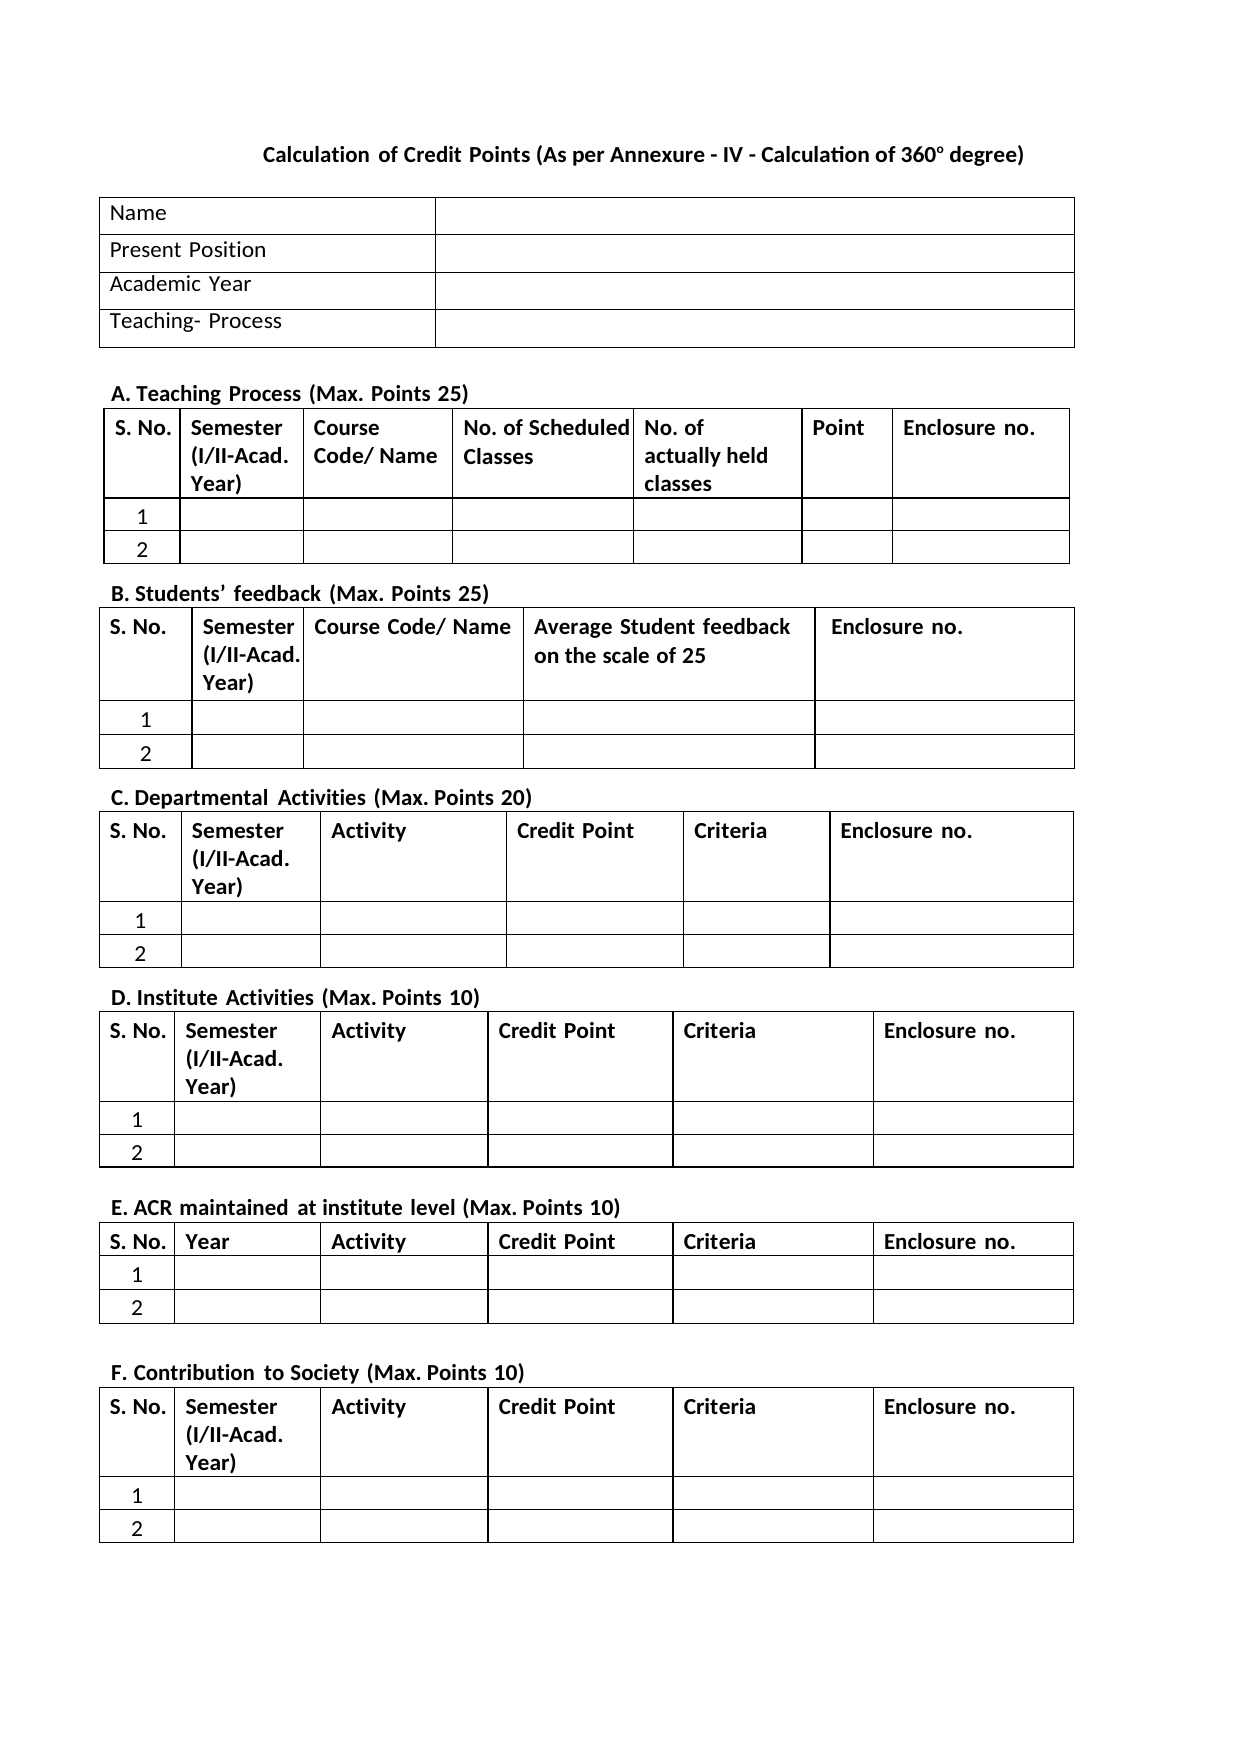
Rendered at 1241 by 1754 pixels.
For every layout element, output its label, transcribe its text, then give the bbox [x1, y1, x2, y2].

table_cell [893, 499, 1069, 530]
table_cell 1 [100, 701, 191, 734]
table_cell [524, 735, 814, 767]
table_cell [874, 1102, 1073, 1133]
table_cell [321, 1256, 487, 1289]
table_cell [684, 935, 829, 967]
table_cell 1 [100, 1256, 174, 1289]
table_cell [489, 1256, 672, 1289]
table_cell [524, 701, 814, 734]
table_header Activity [321, 812, 506, 901]
table_header S. No. [100, 1223, 174, 1255]
table_header Activity [321, 1223, 487, 1255]
table_cell [193, 735, 303, 767]
table_cell 1 [100, 902, 181, 934]
table_header Enclosure no. [831, 812, 1073, 901]
table_cell [507, 902, 683, 934]
table_header Credit Point [489, 1223, 672, 1255]
table_cell [874, 1477, 1073, 1509]
table_cell [321, 1477, 487, 1509]
table_cell [674, 1256, 873, 1289]
table_cell [175, 1135, 320, 1166]
text E. ACR maintained at institute level (Max. Points 10) [111, 1193, 1203, 1222]
table_header Average Student feedback on the scale of 25 [524, 608, 814, 700]
table_cell [489, 1477, 672, 1509]
table_cell [181, 531, 303, 563]
table_cell [321, 1102, 487, 1133]
table_header Criteria [674, 1388, 873, 1476]
table_cell [674, 1477, 873, 1509]
table_cell Present Position [100, 235, 435, 272]
table_cell [304, 499, 452, 530]
table_header S. No. [100, 812, 181, 901]
text D. Institute Activities (Max. Points 10) [111, 983, 1203, 1011]
table_cell 2 [100, 1290, 174, 1322]
table_header No. of actually held classes [634, 409, 801, 497]
table_cell [175, 1510, 320, 1542]
table_header Year [175, 1223, 320, 1255]
table_cell Teaching- Process [100, 310, 435, 347]
table_header Criteria [674, 1223, 873, 1255]
table_cell [489, 1135, 672, 1166]
table_cell [321, 1290, 487, 1322]
table_cell [175, 1477, 320, 1509]
table_header Semester (I/II-Acad. Year) [182, 812, 320, 901]
table_header Enclosure no. [816, 608, 1074, 700]
table_cell [182, 902, 320, 934]
table_header No. of Scheduled Classes [453, 409, 633, 497]
table_header Semester (I/II-Acad. Year) [193, 608, 303, 700]
table_cell [893, 531, 1069, 563]
table_cell 2 [100, 1510, 174, 1542]
table_cell [453, 499, 633, 530]
table_header Credit Point [489, 1012, 672, 1101]
table_header S. No. [100, 608, 191, 700]
table_cell [182, 935, 320, 967]
table_cell [816, 735, 1074, 767]
table_cell [831, 902, 1073, 934]
table_cell [304, 531, 452, 563]
table_cell [304, 701, 523, 734]
table_cell [436, 235, 1074, 272]
table_cell 1 [100, 1102, 174, 1133]
table_cell [874, 1510, 1073, 1542]
table_header S. No. [105, 409, 179, 497]
table_header Enclosure no. [874, 1388, 1073, 1476]
table_header Semester (I/II-Acad. Year) [175, 1388, 320, 1476]
table_header Enclosure no. [874, 1223, 1073, 1255]
table_cell 2 [100, 935, 181, 967]
table_header Criteria [684, 812, 829, 901]
table_header [436, 198, 1074, 234]
table_cell [193, 701, 303, 734]
table_cell [674, 1102, 873, 1133]
table_cell 1 [100, 1477, 174, 1509]
table_cell [674, 1510, 873, 1542]
table_cell [803, 531, 892, 563]
table_header Course Code/ Name [304, 608, 523, 700]
table_cell [321, 935, 506, 967]
text F. Contribution to Society (Max. Points 10) [111, 1358, 1203, 1387]
table_cell [684, 902, 829, 934]
table_cell [436, 273, 1074, 309]
table_header S. No. [100, 1012, 174, 1101]
table_cell [489, 1290, 672, 1322]
table_cell 2 [105, 531, 179, 563]
table_cell [321, 902, 506, 934]
table_header Activity [321, 1012, 487, 1101]
table_cell [634, 499, 801, 530]
table_cell [634, 531, 801, 563]
table_cell [489, 1510, 672, 1542]
table_cell [831, 935, 1073, 967]
table_header Point [803, 409, 892, 497]
text A. Teaching Process (Max. Points 25) [111, 379, 1203, 408]
text Calculation of Credit Points (As per Annexure - IV - Calculation of 360o degree) [84, 141, 1203, 169]
table_header Credit Point [489, 1388, 672, 1476]
table_cell [175, 1290, 320, 1322]
table_cell 1 [105, 499, 179, 530]
table_cell [321, 1135, 487, 1166]
table_cell [674, 1290, 873, 1322]
table_cell [304, 735, 523, 767]
table_cell [507, 935, 683, 967]
table_cell 2 [100, 735, 191, 767]
table_cell Academic Year [100, 273, 435, 309]
table_cell [453, 531, 633, 563]
table_cell [436, 310, 1074, 347]
text C. Departmental Activities (Max. Points 20) [111, 783, 1203, 811]
table_cell [489, 1102, 672, 1133]
table_cell [803, 499, 892, 530]
table_cell [175, 1102, 320, 1133]
table_header Semester (I/II-Acad. Year) [175, 1012, 320, 1101]
table_cell [175, 1256, 320, 1289]
table_header Activity [321, 1388, 487, 1476]
text B. Students’ feedback (Max. Points 25) [111, 579, 1203, 607]
table_cell [874, 1135, 1073, 1166]
table_header Criteria [674, 1012, 873, 1101]
table_header Semester (I/II-Acad. Year) [181, 409, 303, 497]
table_header Enclosure no. [893, 409, 1069, 497]
table_header Name [100, 198, 435, 234]
table_header S. No. [100, 1388, 174, 1476]
table_cell [181, 499, 303, 530]
table_header Enclosure no. [874, 1012, 1073, 1101]
table_cell [874, 1290, 1073, 1322]
table_cell [321, 1510, 487, 1542]
table_header Credit Point [507, 812, 683, 901]
table_cell [816, 701, 1074, 734]
table_header Course Code/ Name [304, 409, 452, 497]
table_cell 2 [100, 1135, 174, 1166]
table_cell [674, 1135, 873, 1166]
table_cell [874, 1256, 1073, 1289]
